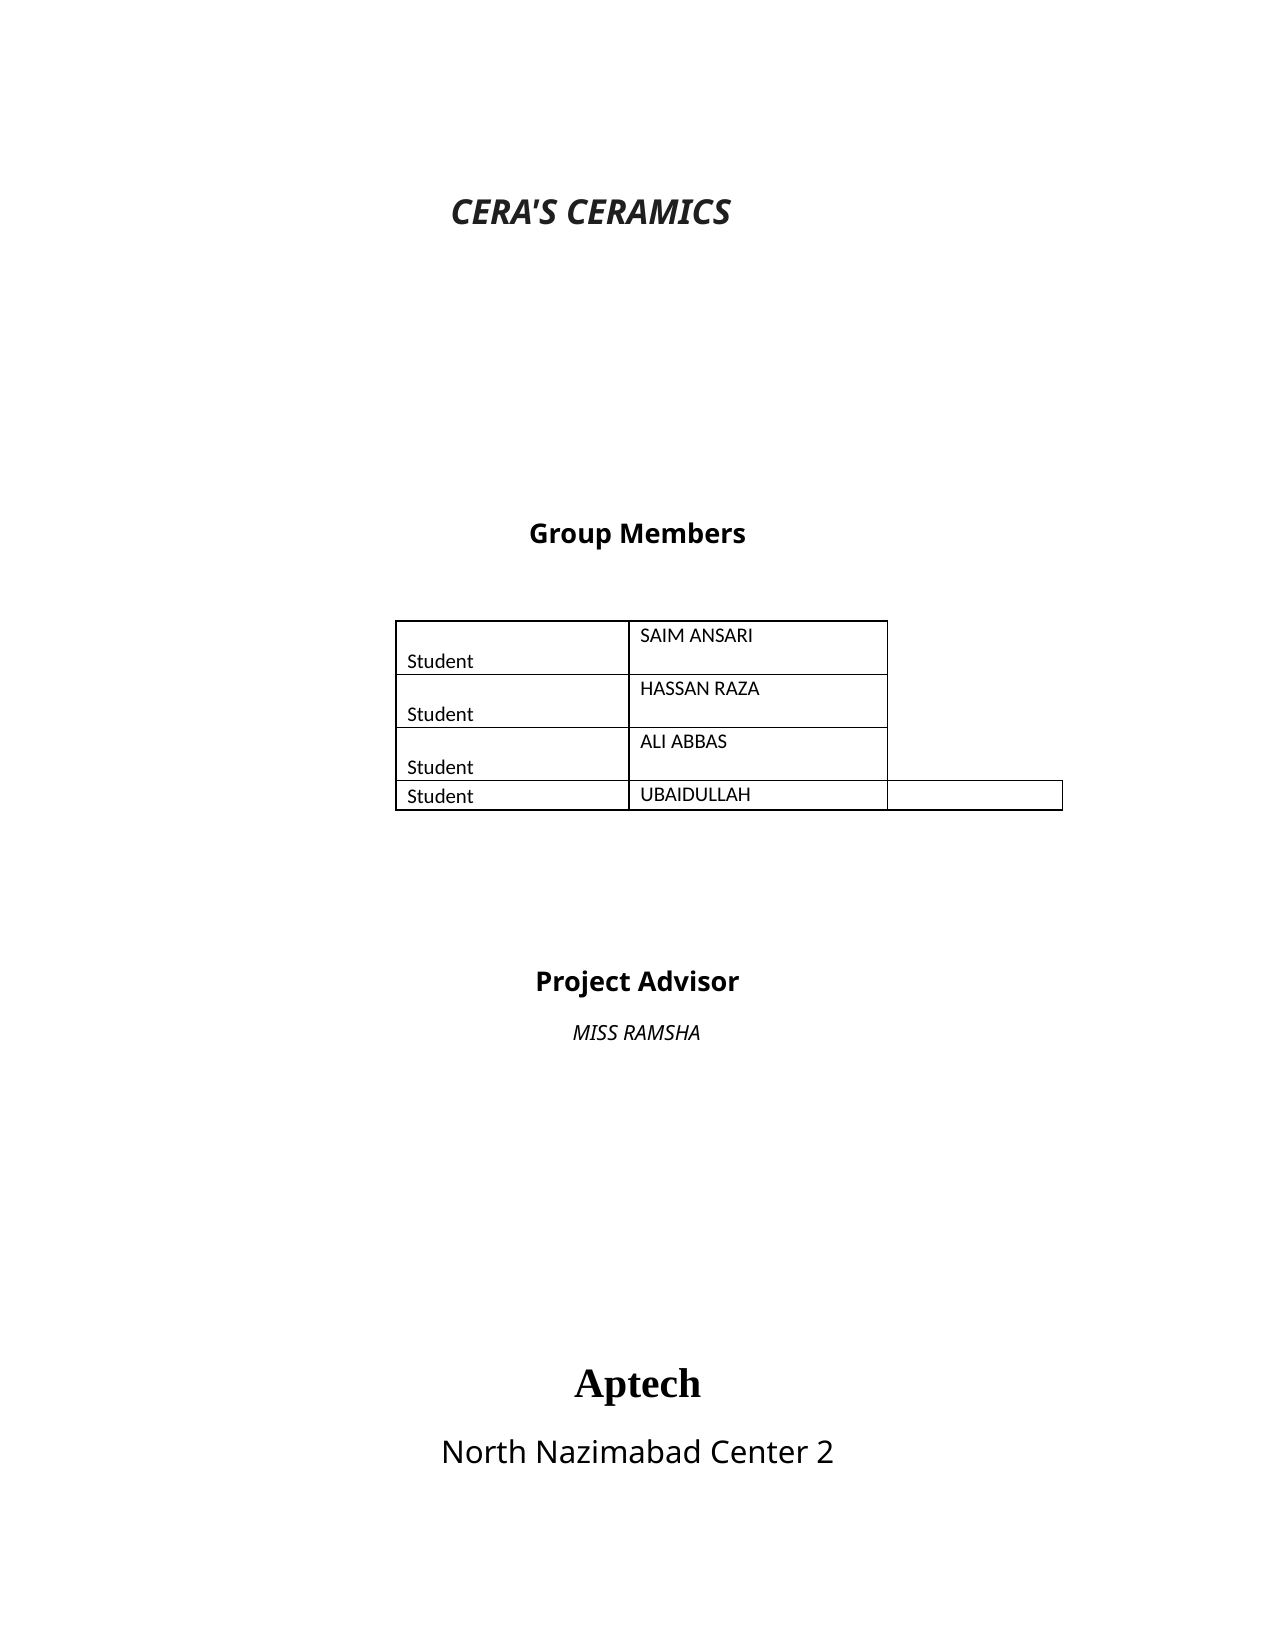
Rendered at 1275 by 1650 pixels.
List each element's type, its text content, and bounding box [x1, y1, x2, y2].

table_cell Student [397, 728, 628, 779]
text CERA'S CERAMICS [150, 187, 1035, 234]
text MISS RAMSHA [150, 1018, 1125, 1046]
table_cell UBAIDULLAH [630, 781, 887, 809]
table_cell [888, 781, 1062, 809]
text North Nazimabad Center 2 [150, 1431, 1125, 1473]
table_cell Student [397, 675, 628, 726]
table_cell Student [397, 781, 628, 809]
text Aptech [150, 1359, 1125, 1407]
table_cell HASSAN RAZA [630, 675, 887, 726]
text Project Advisor [150, 963, 1125, 999]
table_cell ALI ABBAS [630, 728, 887, 779]
text Group Members [150, 514, 1125, 551]
table_header Student [397, 622, 628, 673]
table_header SAIM ANSARI [630, 622, 887, 673]
